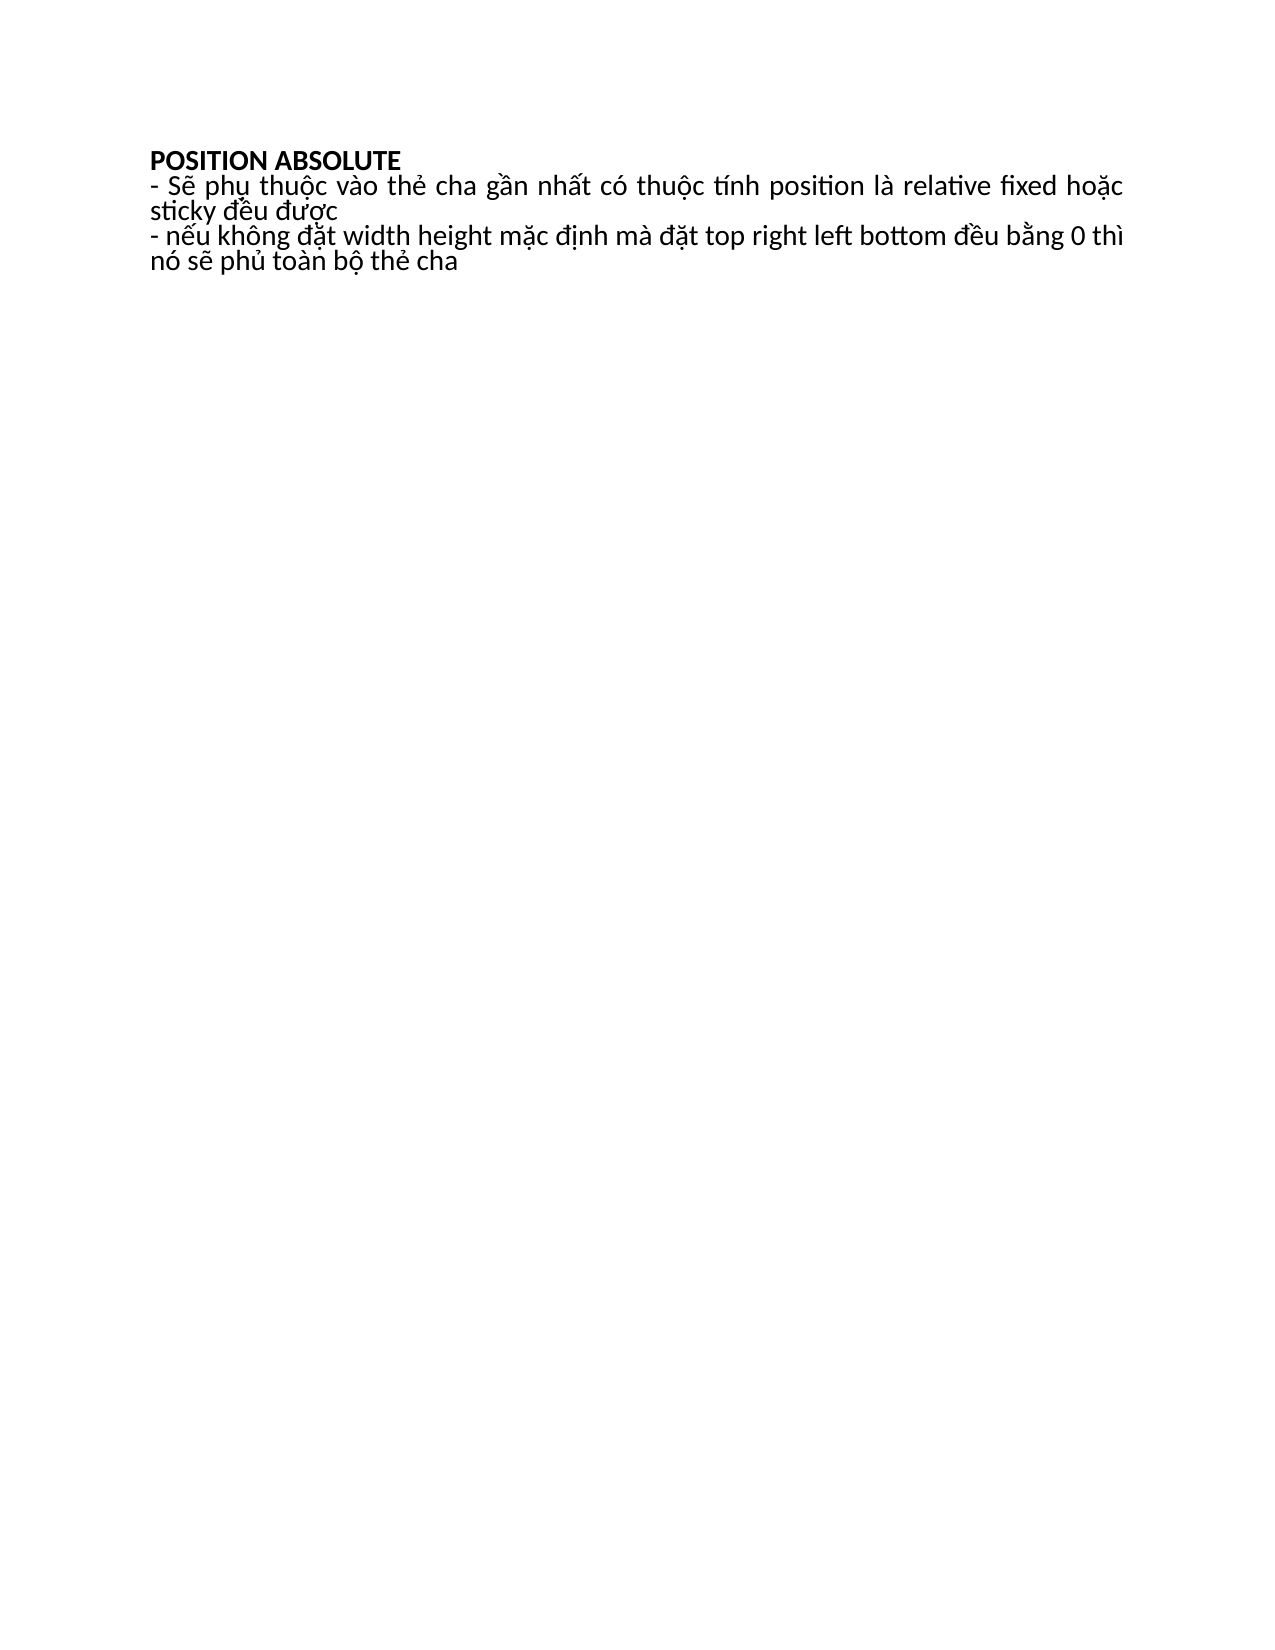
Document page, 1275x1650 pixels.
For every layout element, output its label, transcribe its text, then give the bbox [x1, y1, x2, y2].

text - Sẽ phụ thuộc vào thẻ cha gần nhất có thuộc tính position là relative fixed hoặc sticky đều được [150, 175, 1125, 225]
text POSITION ABSOLUTE [150, 150, 1125, 175]
text - nếu không đặt width height mặc định mà đặt top right left bottom đều bằng 0 thì nó sẽ phủ toàn bộ thẻ cha [150, 225, 1125, 275]
